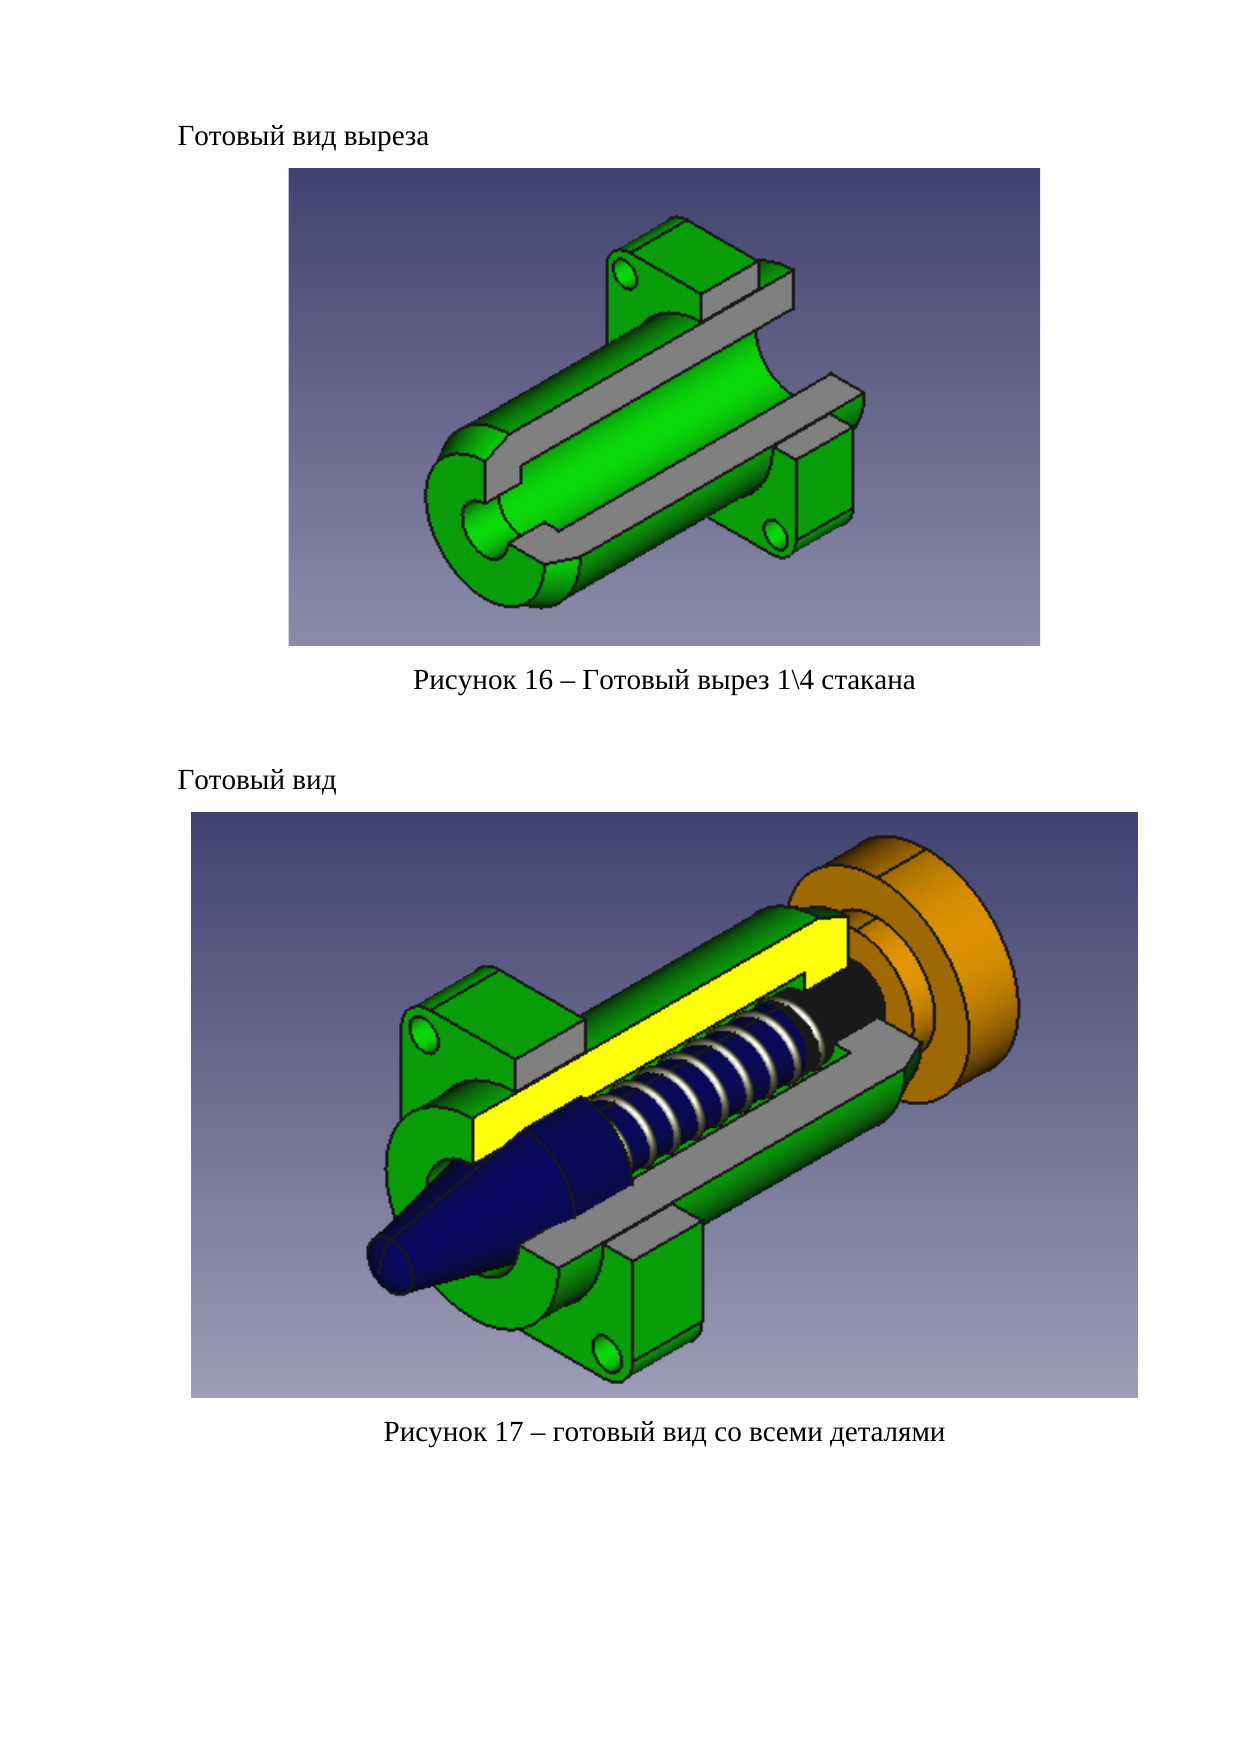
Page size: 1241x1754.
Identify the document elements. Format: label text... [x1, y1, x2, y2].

text Рисунок 16 – Готовый вырез 1\4 стакана [177, 662, 1152, 695]
text Готовый вид [177, 762, 1152, 796]
picture [191, 812, 1138, 1398]
picture [288, 168, 1041, 646]
text Готовый вид выреза [177, 118, 1152, 152]
text Рисунок 17 – готовый вид со всеми деталями [177, 1414, 1152, 1448]
